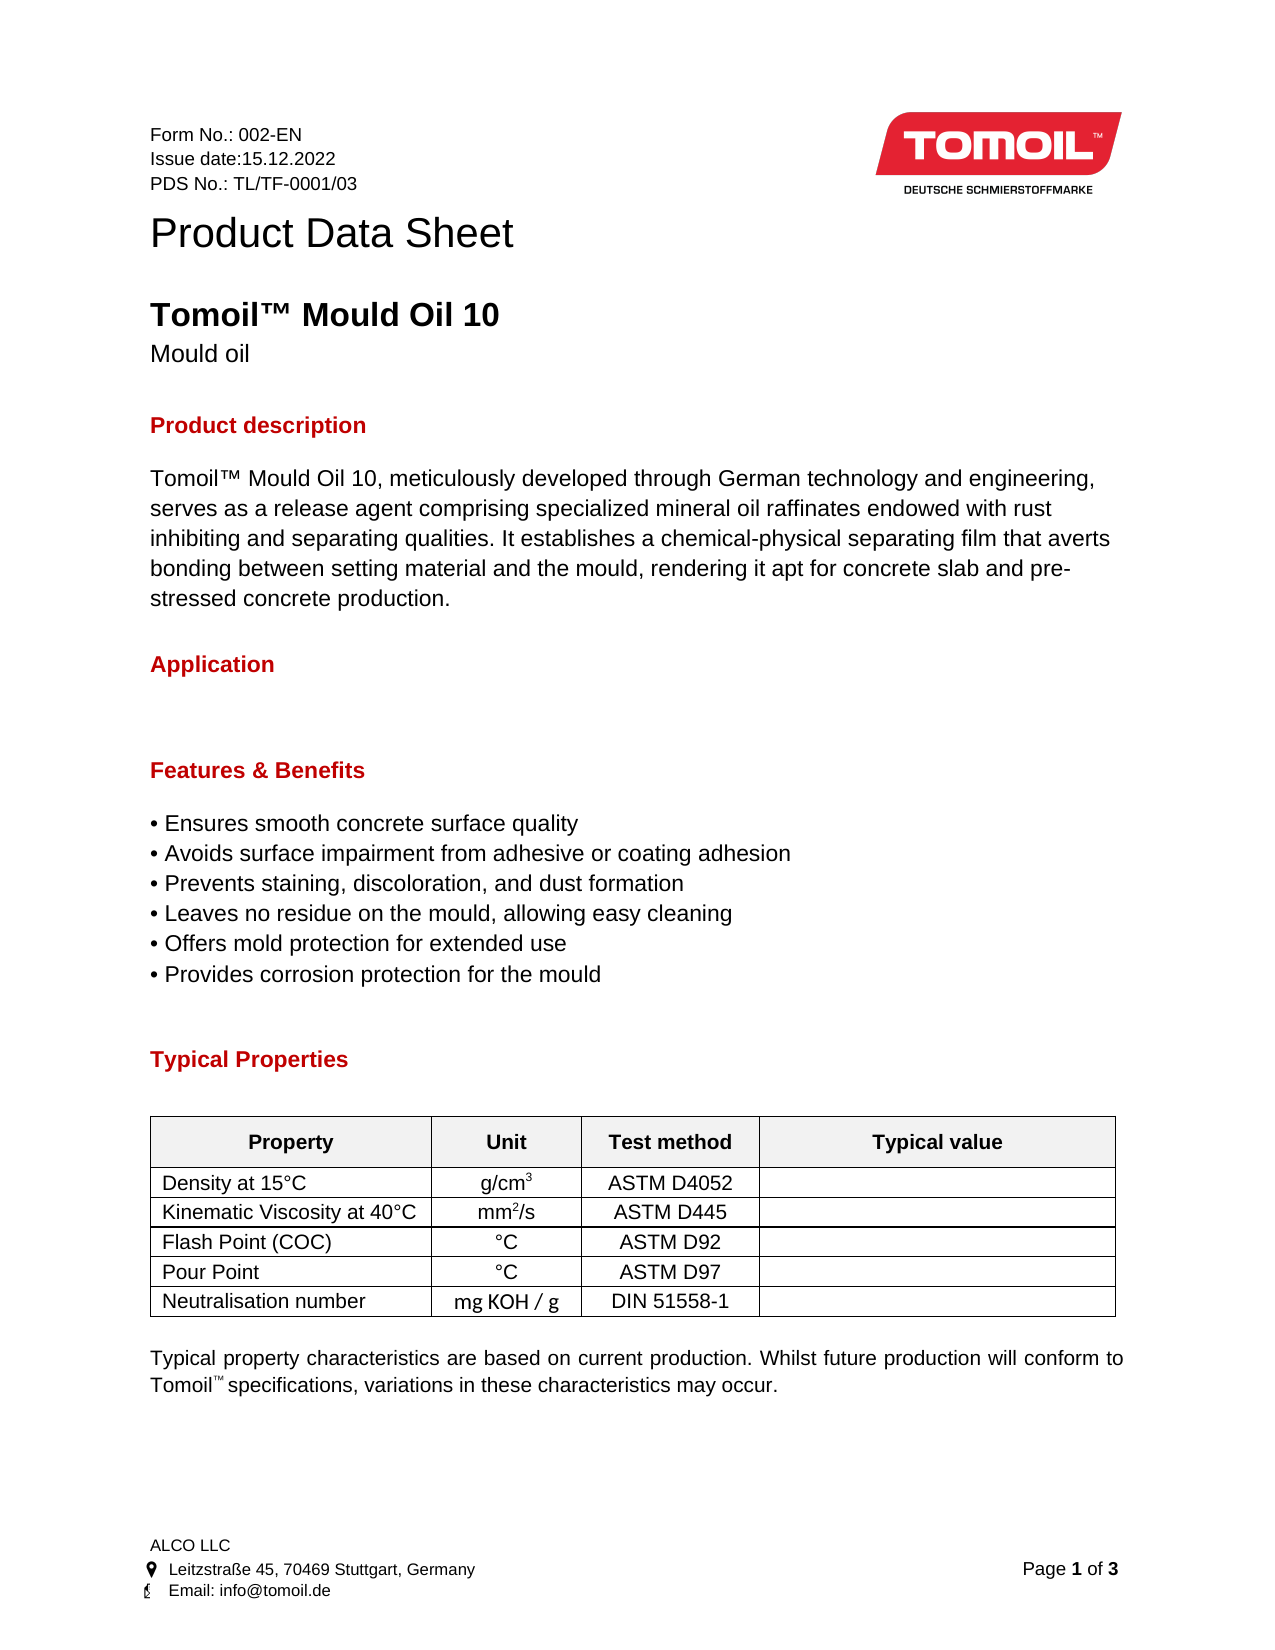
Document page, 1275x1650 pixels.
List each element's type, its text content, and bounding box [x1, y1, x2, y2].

table_cell Density at 15°C [151, 1168, 431, 1197]
text Tomoil™ Mould Oil 10, meticulously developed through German technology and engineering, serves as a release agent comprising specialized mineral oil raffinates endowed with rust inhibiting and separating qualities. It establishes a chemical-physical separating film that averts bonding between setting material and the mould, rendering it apt for concrete slab and pre-stressed concrete production. [150, 464, 1125, 612]
table_header Test method [582, 1117, 759, 1167]
table_cell mg KOH / g [432, 1287, 581, 1316]
table_cell ASTM D445 [582, 1198, 759, 1226]
table_cell [760, 1168, 1115, 1197]
table_cell ASTM D92 [582, 1228, 759, 1256]
table_cell Flash Point (COC) [151, 1228, 431, 1256]
text Application [150, 651, 1125, 678]
table_cell DIN 51558-1 [582, 1287, 759, 1316]
text Features & Benefits [150, 757, 1125, 783]
table_cell [760, 1228, 1115, 1256]
table_cell ASTM D4052 [582, 1168, 759, 1197]
text Mould oil [150, 339, 1125, 368]
picture [141, 1558, 163, 1599]
table_cell Kinematic Viscosity at 40°C [151, 1198, 431, 1226]
table_cell g/cm3 [432, 1168, 581, 1197]
table_cell mm2/s [432, 1198, 581, 1226]
text Typical Properties [150, 1046, 1125, 1072]
text Product description [150, 412, 1125, 438]
table_cell [760, 1257, 1115, 1286]
table_cell Neutralisation number [151, 1287, 431, 1316]
table_cell [760, 1287, 1115, 1316]
table_header Unit [432, 1117, 581, 1167]
text Product Data Sheet [150, 209, 1125, 257]
table_cell °C [432, 1257, 581, 1286]
table_header Typical value [760, 1117, 1115, 1167]
table_header Property [151, 1117, 431, 1167]
table_cell [760, 1198, 1115, 1226]
picture [871, 73, 1125, 209]
text • Ensures smooth concrete surface quality • Avoids surface impairment from adhesive or coating adhesion • Prevents staining, discoloration, and dust formation • Leaves no residue on the mould, allowing easy cleaning • Offers mold protection for extended use • Provides corrosion protection for the mould [150, 809, 1125, 987]
table_cell °C [432, 1228, 581, 1256]
text Typical property characteristics are based on current production. Whilst future production will conform to Tomoil™ specifications, variations in these characteristics may occur. [150, 1346, 1125, 1397]
table_cell ASTM D97 [582, 1257, 759, 1286]
table_cell Pour Point [151, 1257, 431, 1286]
text Tomoil™ Mould Oil 10 [150, 295, 1125, 333]
